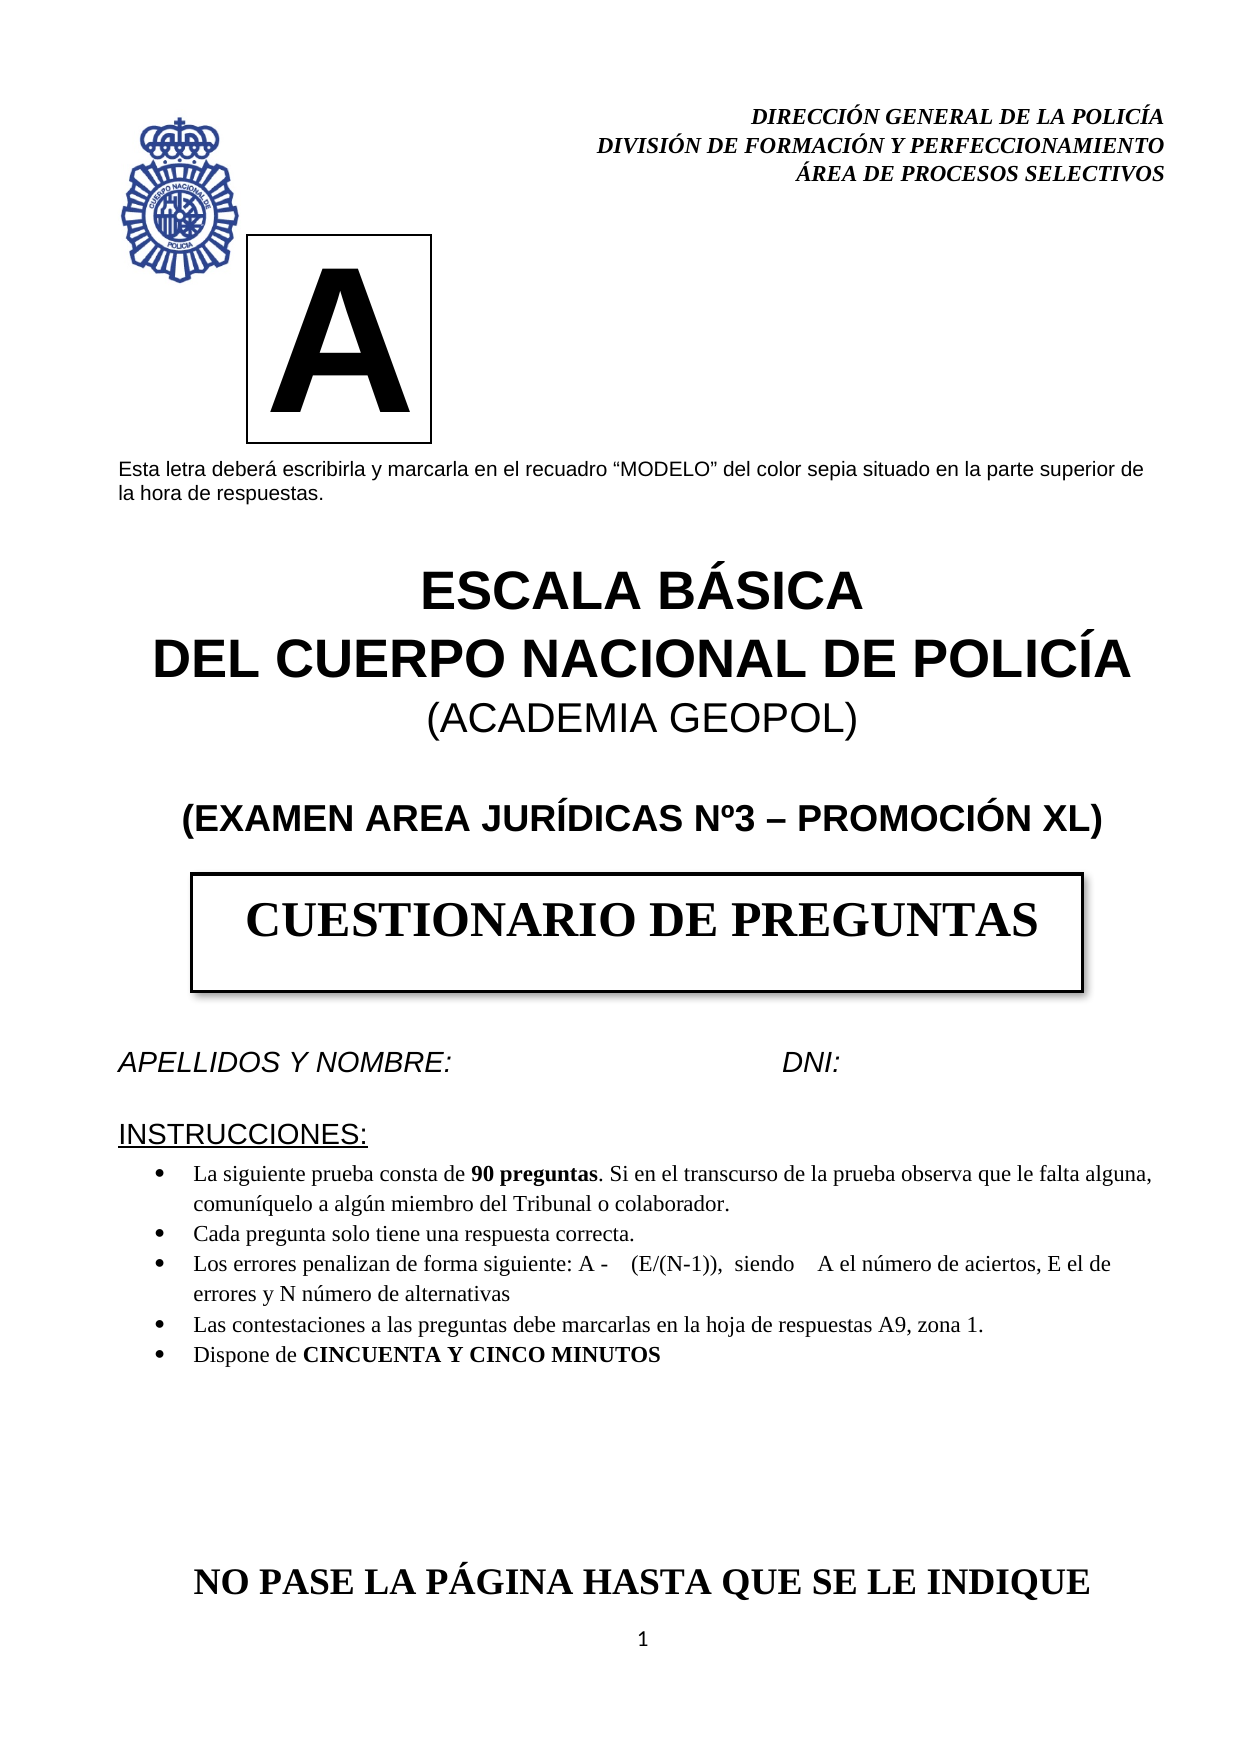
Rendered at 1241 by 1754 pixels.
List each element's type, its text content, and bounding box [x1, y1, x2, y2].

list Los errores penalizan de forma siguiente: A - (E/(N-1)), siendo A el número de aciertos, E el de errores y N número de alternativas [156, 1250, 1167, 1307]
text NO PASE LA PÁGINA HASTA QUE SE LE INDIQUE [118, 1560, 1167, 1603]
list Cada pregunta solo tiene una respuesta correcta. [156, 1220, 1167, 1246]
text CUESTIONARIO DE PREGUNTAS [118, 890, 1167, 947]
text (ACADEMIA GEOPOL) [118, 693, 1167, 741]
list Las contestaciones a las preguntas debe marcarlas en la hoja de respuestas A9, zona 1. [156, 1311, 1167, 1337]
text A [118, 217, 1167, 457]
text ÁREA DE PROCESOS SELECTIVOS [242, 160, 1167, 187]
list Dispone de CINCUENTA Y CINCO MINUTOS [156, 1341, 1167, 1367]
list La siguiente prueba consta de 90 preguntas. Si en el transcurso de la prueba observa que le falta alguna, comuníquelo a algún miembro del Tribunal o colaborador. [156, 1160, 1167, 1216]
text APELLIDOS Y NOMBRE: DNI: [118, 1045, 1167, 1078]
text DIVISIÓN DE FORMACIÓN Y PERFECCIONAMIENTO [242, 132, 1167, 158]
picture [117, 109, 242, 291]
text (EXAMEN AREA JURÍDICAS Nº3 – PROMOCIÓN XL) [118, 797, 1167, 840]
text ESCALA BÁSICA [118, 559, 1167, 621]
text INSTRUCCIONES: [118, 1117, 1167, 1151]
text DEL CUERPO NACIONAL DE POLICÍA [118, 626, 1167, 688]
text Esta letra deberá escribirla y marcarla en el recuadro “MODELO” del color sepia situado en la parte superior de la hora de respuestas. [118, 457, 1167, 505]
text DIRECCIÓN GENERAL DE LA POLICÍA [118, 103, 1167, 130]
